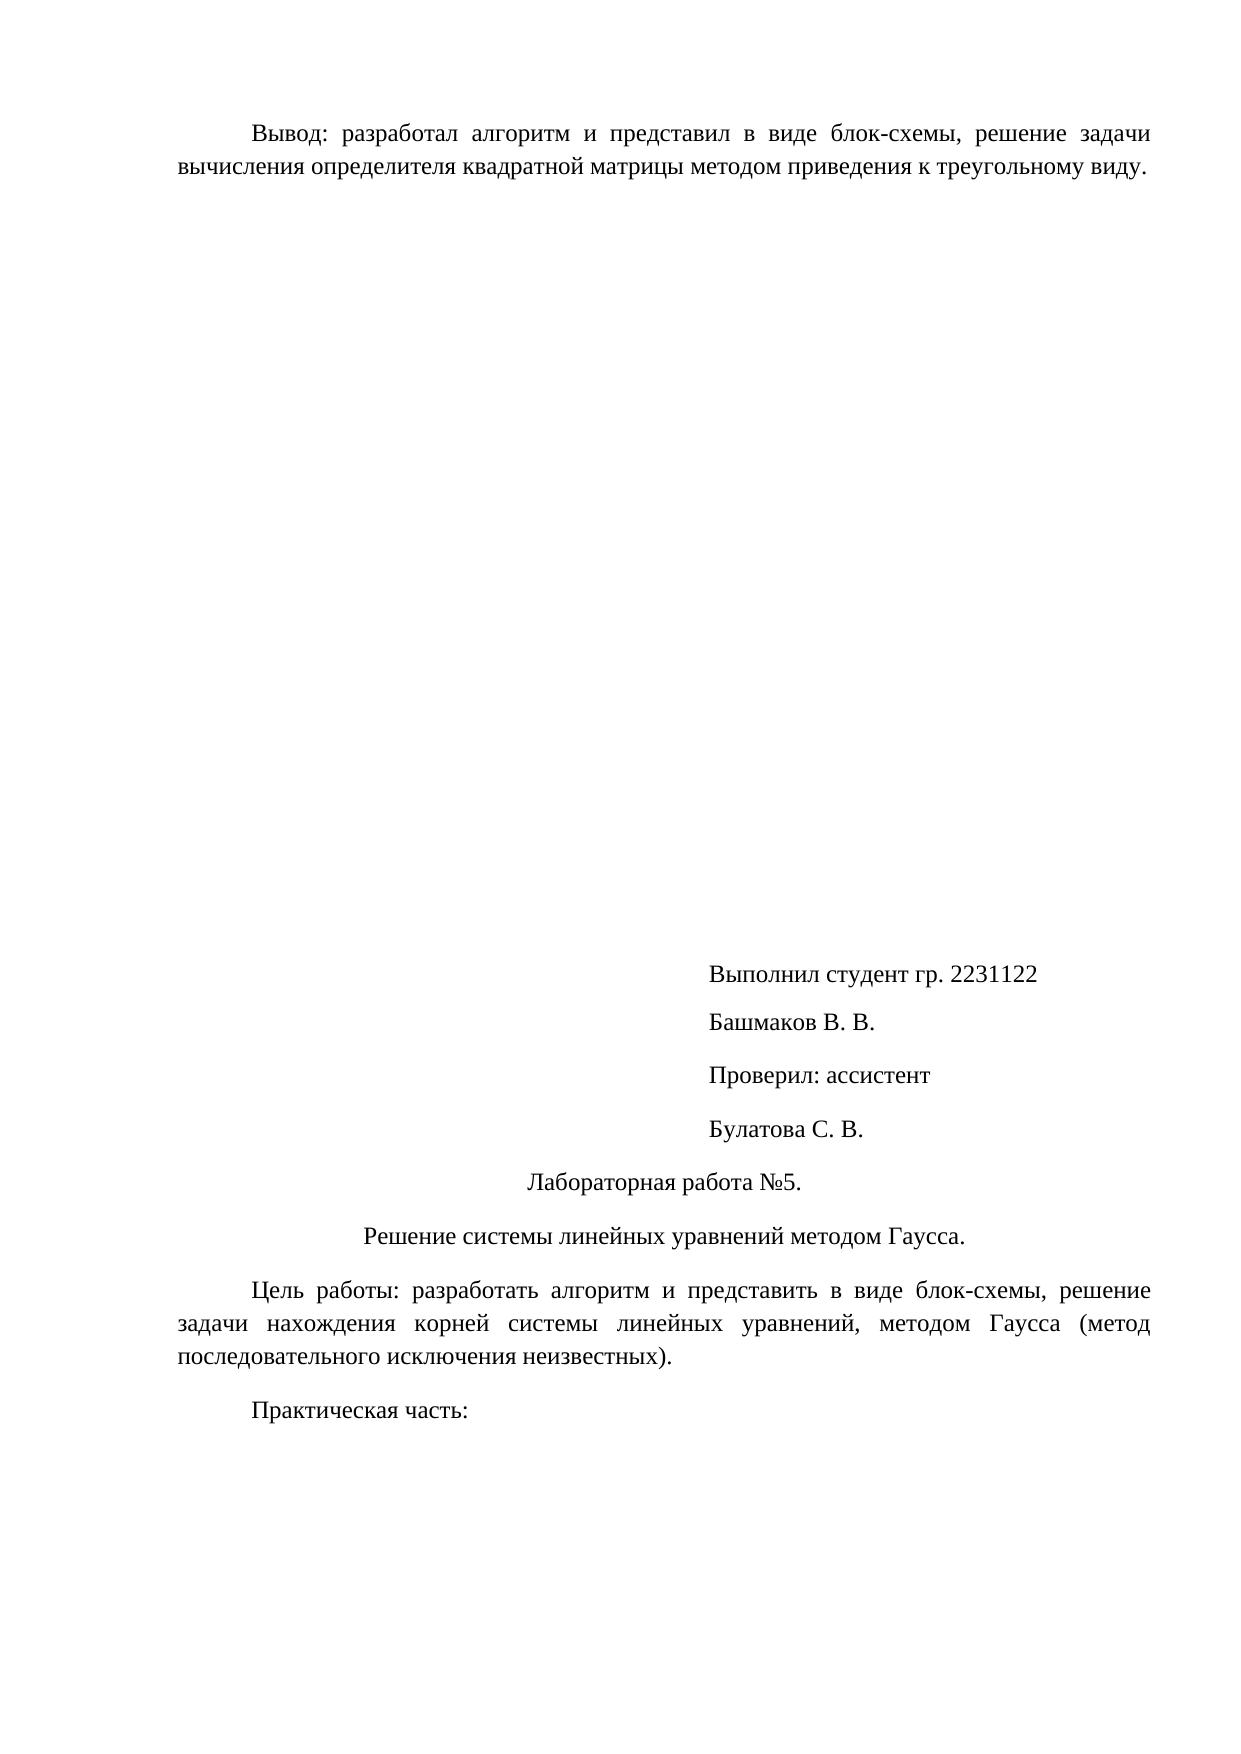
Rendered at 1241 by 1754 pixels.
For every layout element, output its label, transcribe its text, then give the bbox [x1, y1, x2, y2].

text Цель работы: разработать алгоритм и представить в виде блок-схемы, решение задачи нахождения корней системы линейных уравнений, методом Гаусса (метод последовательного исключения неизвестных). [177, 1275, 1152, 1370]
text Выполнил студент гр. 2231122 [177, 959, 1152, 988]
text Вывод: разработал алгоритм и представил в виде блок-схемы, решение задачи вычисления определителя квадратной матрицы методом приведения к треугольному виду. [177, 118, 1152, 180]
text Булатова С. В. [177, 1114, 1152, 1143]
text Проверил: ассистент [177, 1060, 1152, 1089]
text Практическая часть: [177, 1395, 1152, 1424]
text Лабораторная работа №5. [177, 1167, 1152, 1196]
text Решение системы линейных уравнений методом Гаусса. [177, 1221, 1152, 1250]
text Башмаков В. В. [177, 1007, 1152, 1035]
